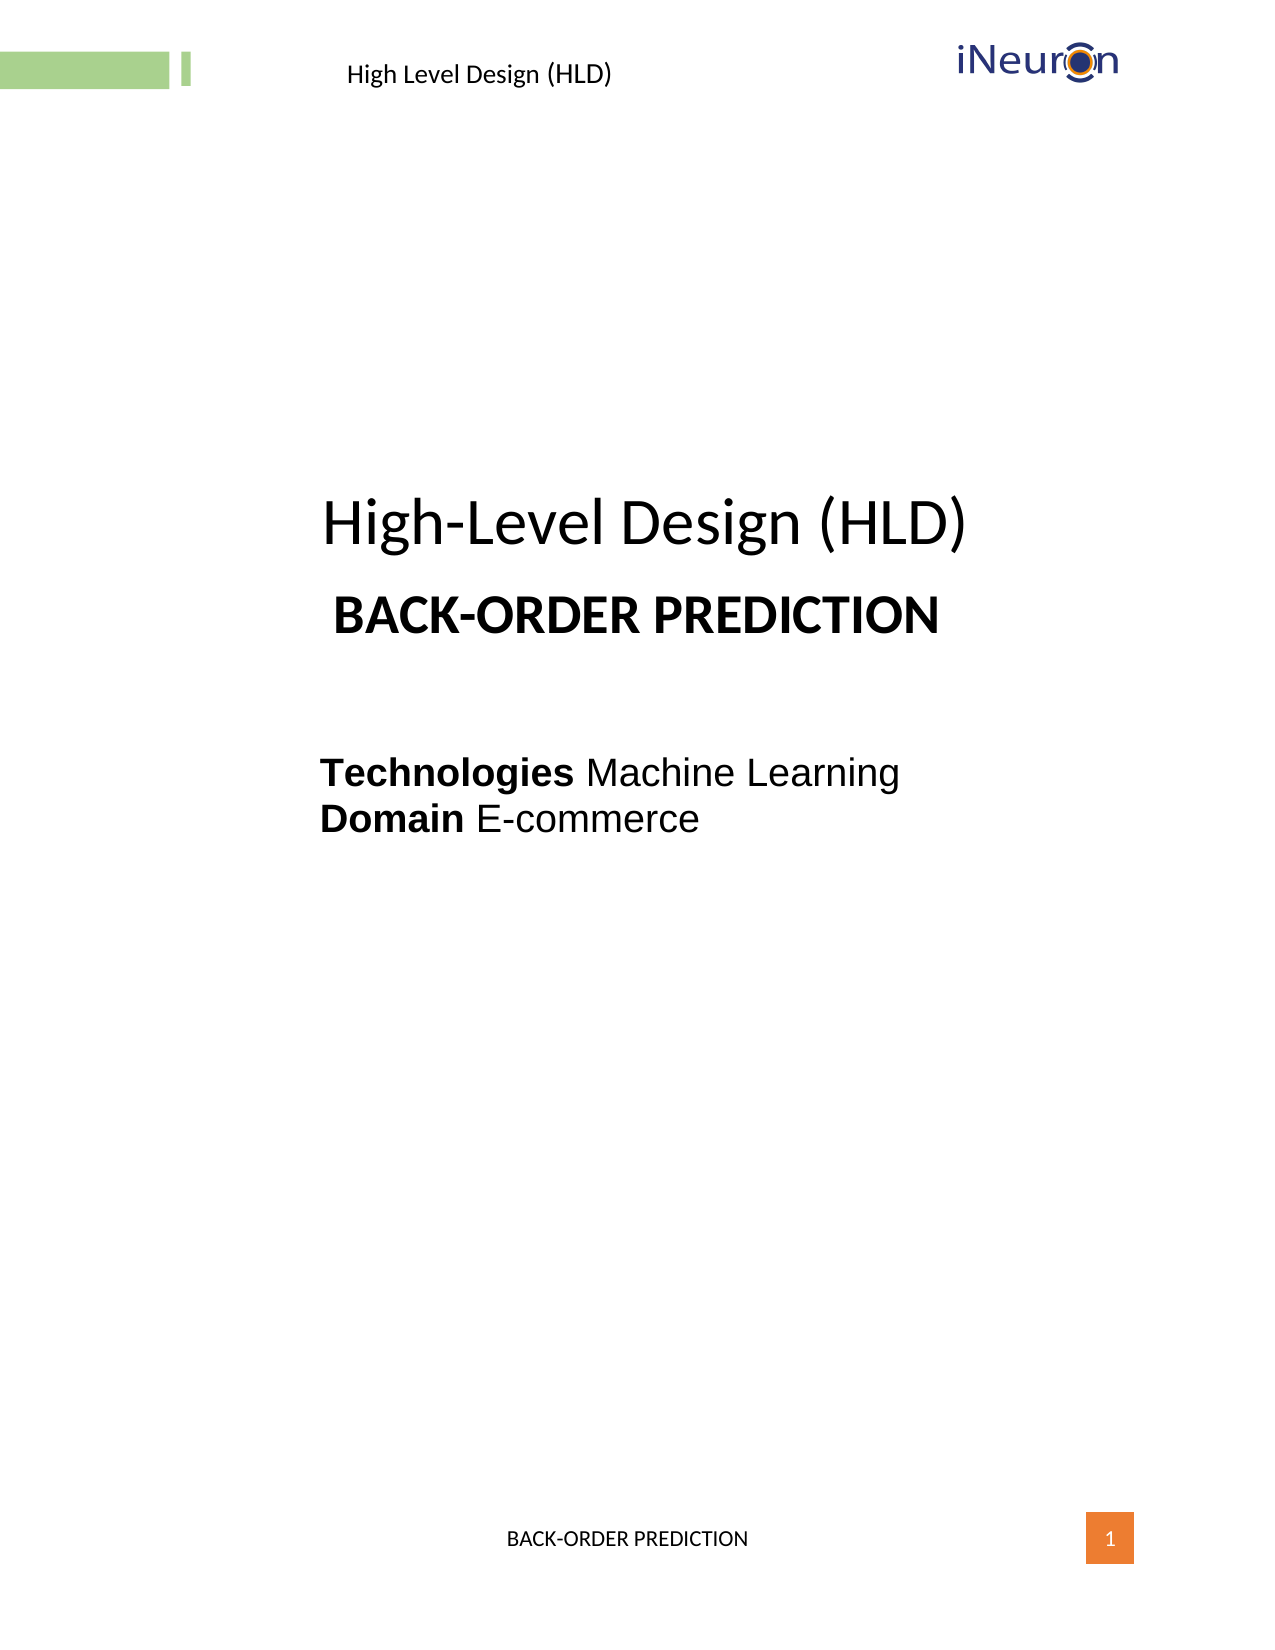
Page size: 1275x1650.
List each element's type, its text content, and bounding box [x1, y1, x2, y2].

text BACK-ORDER PREDICTION [333, 579, 1134, 647]
picture [956, 38, 1121, 84]
text Technologies Machine Learning [169, 749, 1134, 795]
text High-Level Design (HLD) [169, 479, 1122, 561]
text Domain E-commerce [256, 795, 1134, 841]
